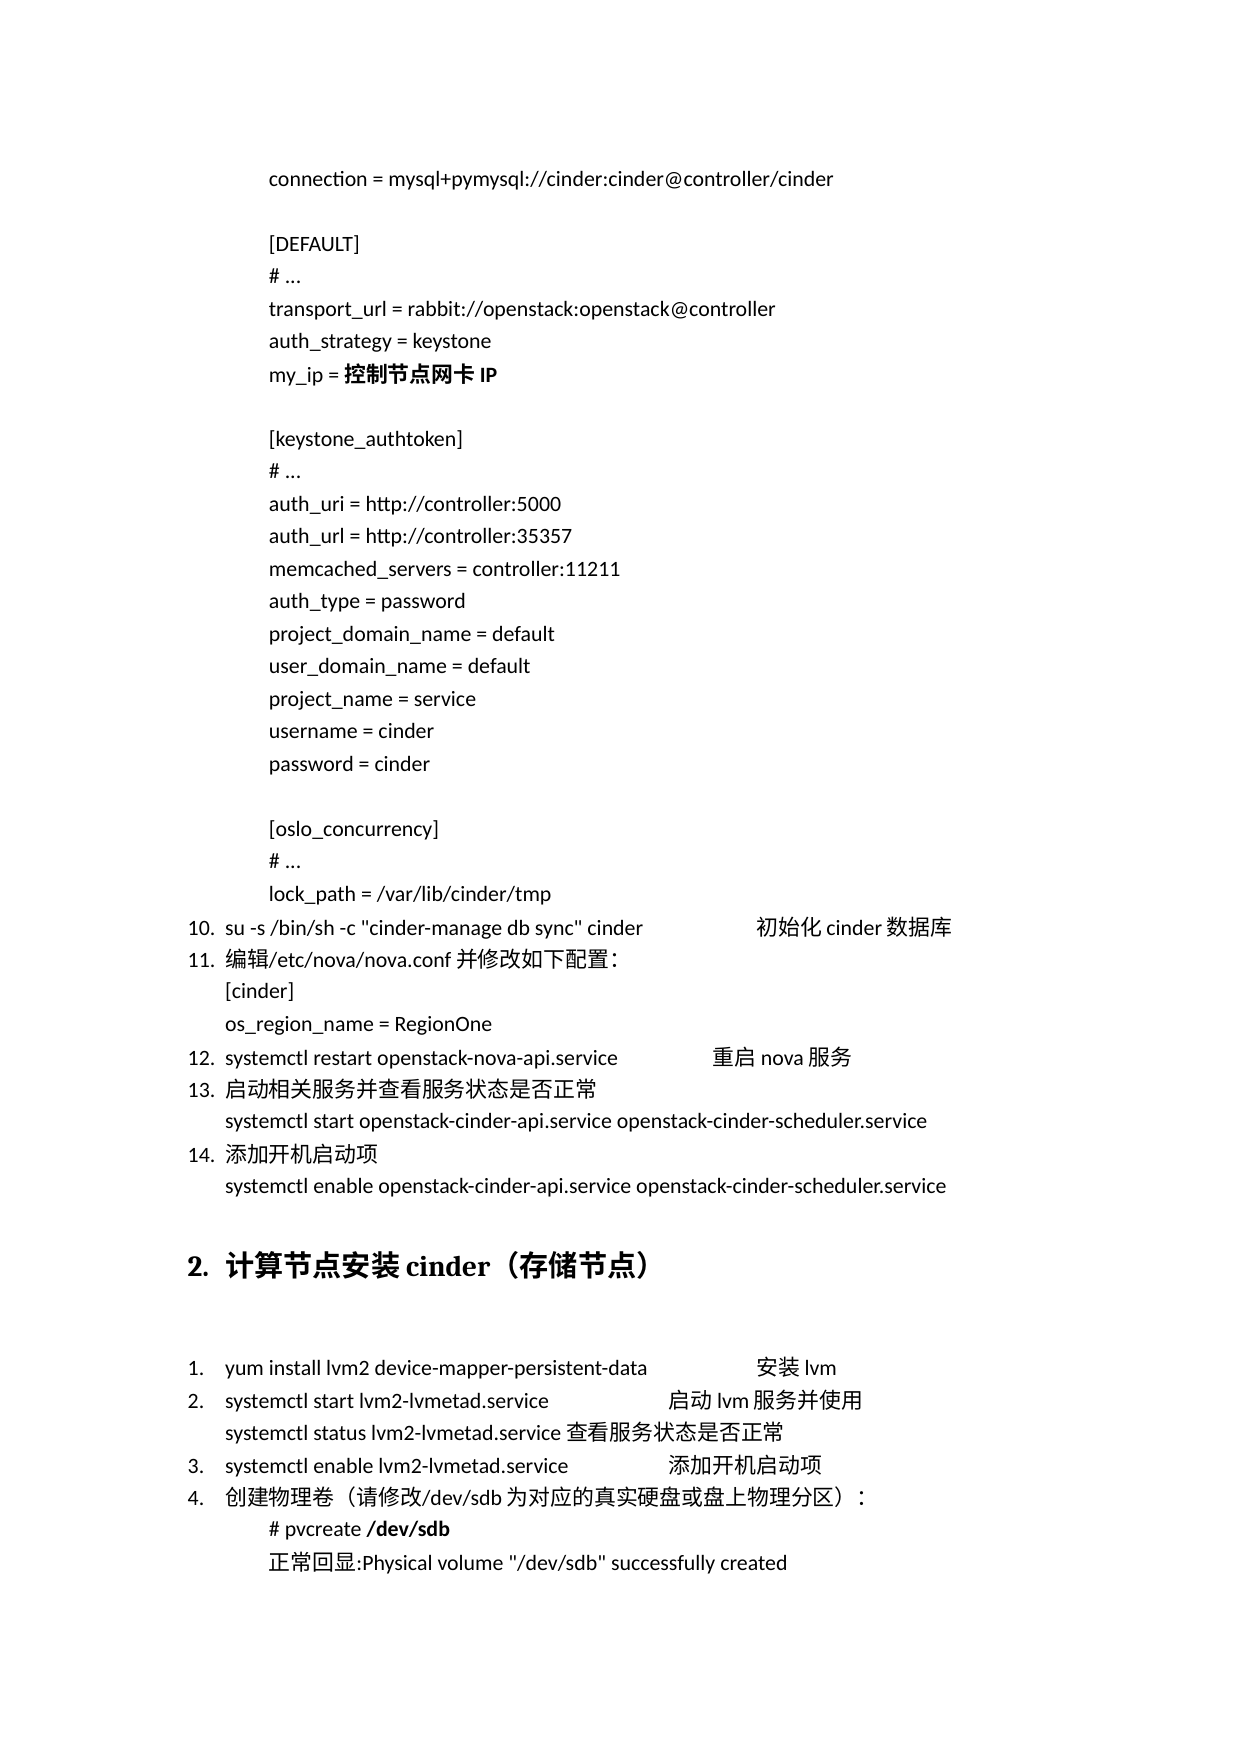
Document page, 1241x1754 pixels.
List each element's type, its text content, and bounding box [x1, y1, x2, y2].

list auth_uri = http://controller:5000 [262, 487, 1053, 519]
list systemctl start openstack-cinder-api.service openstack-cinder-scheduler.service [225, 1104, 1053, 1137]
list 添加开机启动项 [187, 1137, 1053, 1169]
list connection = mysql+pymysql://cinder:cinder@controller/cinder [262, 162, 1053, 194]
list [keystone_authtoken] [262, 422, 1053, 454]
list my_ip = 控制节点网卡IP [262, 357, 1053, 389]
list systemctl enable openstack-cinder-api.service openstack-cinder-scheduler.service [225, 1169, 1053, 1202]
list user_domain_name = default [262, 649, 1053, 682]
list auth_type = password [262, 584, 1053, 617]
list systemctl enable lvm2-lvmetad.service 添加开机启动项 [187, 1447, 1053, 1480]
list # ... [262, 454, 1053, 487]
list # pvcreate /dev/sdb [225, 1512, 1053, 1545]
list password = cinder [262, 747, 1053, 779]
list auth_url = http://controller:35357 [262, 519, 1053, 552]
list systemctl status lvm2-lvmetad.service查看服务状态是否正常 [225, 1415, 1053, 1447]
list transport_url = rabbit://openstack:openstack@controller [262, 292, 1053, 324]
list 编辑/etc/nova/nova.conf并修改如下配置： [187, 942, 1053, 974]
list systemctl restart openstack-nova-api.service 重启nova服务 [187, 1039, 1053, 1072]
list # ... [262, 844, 1053, 877]
list yum install lvm2 device-mapper-persistent-data 安装lvm [187, 1350, 1053, 1382]
list lock_path = /var/lib/cinder/tmp [262, 877, 1053, 909]
list memcached_servers = controller:11211 [262, 552, 1053, 584]
list 启动相关服务并查看服务状态是否正常 [187, 1072, 1053, 1104]
list project_name = service [262, 682, 1053, 714]
list os_region_name = RegionOne [225, 1007, 1053, 1039]
list project_domain_name = default [262, 617, 1053, 649]
list [oslo_concurrency] [262, 812, 1053, 844]
list 创建物理卷（请修改/dev/sdb为对应的真实硬盘或盘上物理分区）： [187, 1480, 1053, 1512]
subtitle 计算节点安装cinder（存储节点） [187, 1231, 1053, 1296]
list su -s /bin/sh -c "cinder-manage db sync" cinder 初始化cinder数据库 [187, 909, 1053, 942]
list auth_strategy = keystone [262, 324, 1053, 357]
text [DEFAULT] [225, 227, 1053, 259]
list username = cinder [262, 714, 1053, 747]
list systemctl start lvm2-lvmetad.service 启动lvm服务并使用 [187, 1382, 1053, 1415]
list # ... [262, 259, 1053, 292]
list 正常回显:Physical volume "/dev/sdb" successfully created [225, 1545, 1053, 1577]
list [cinder] [225, 974, 1053, 1007]
